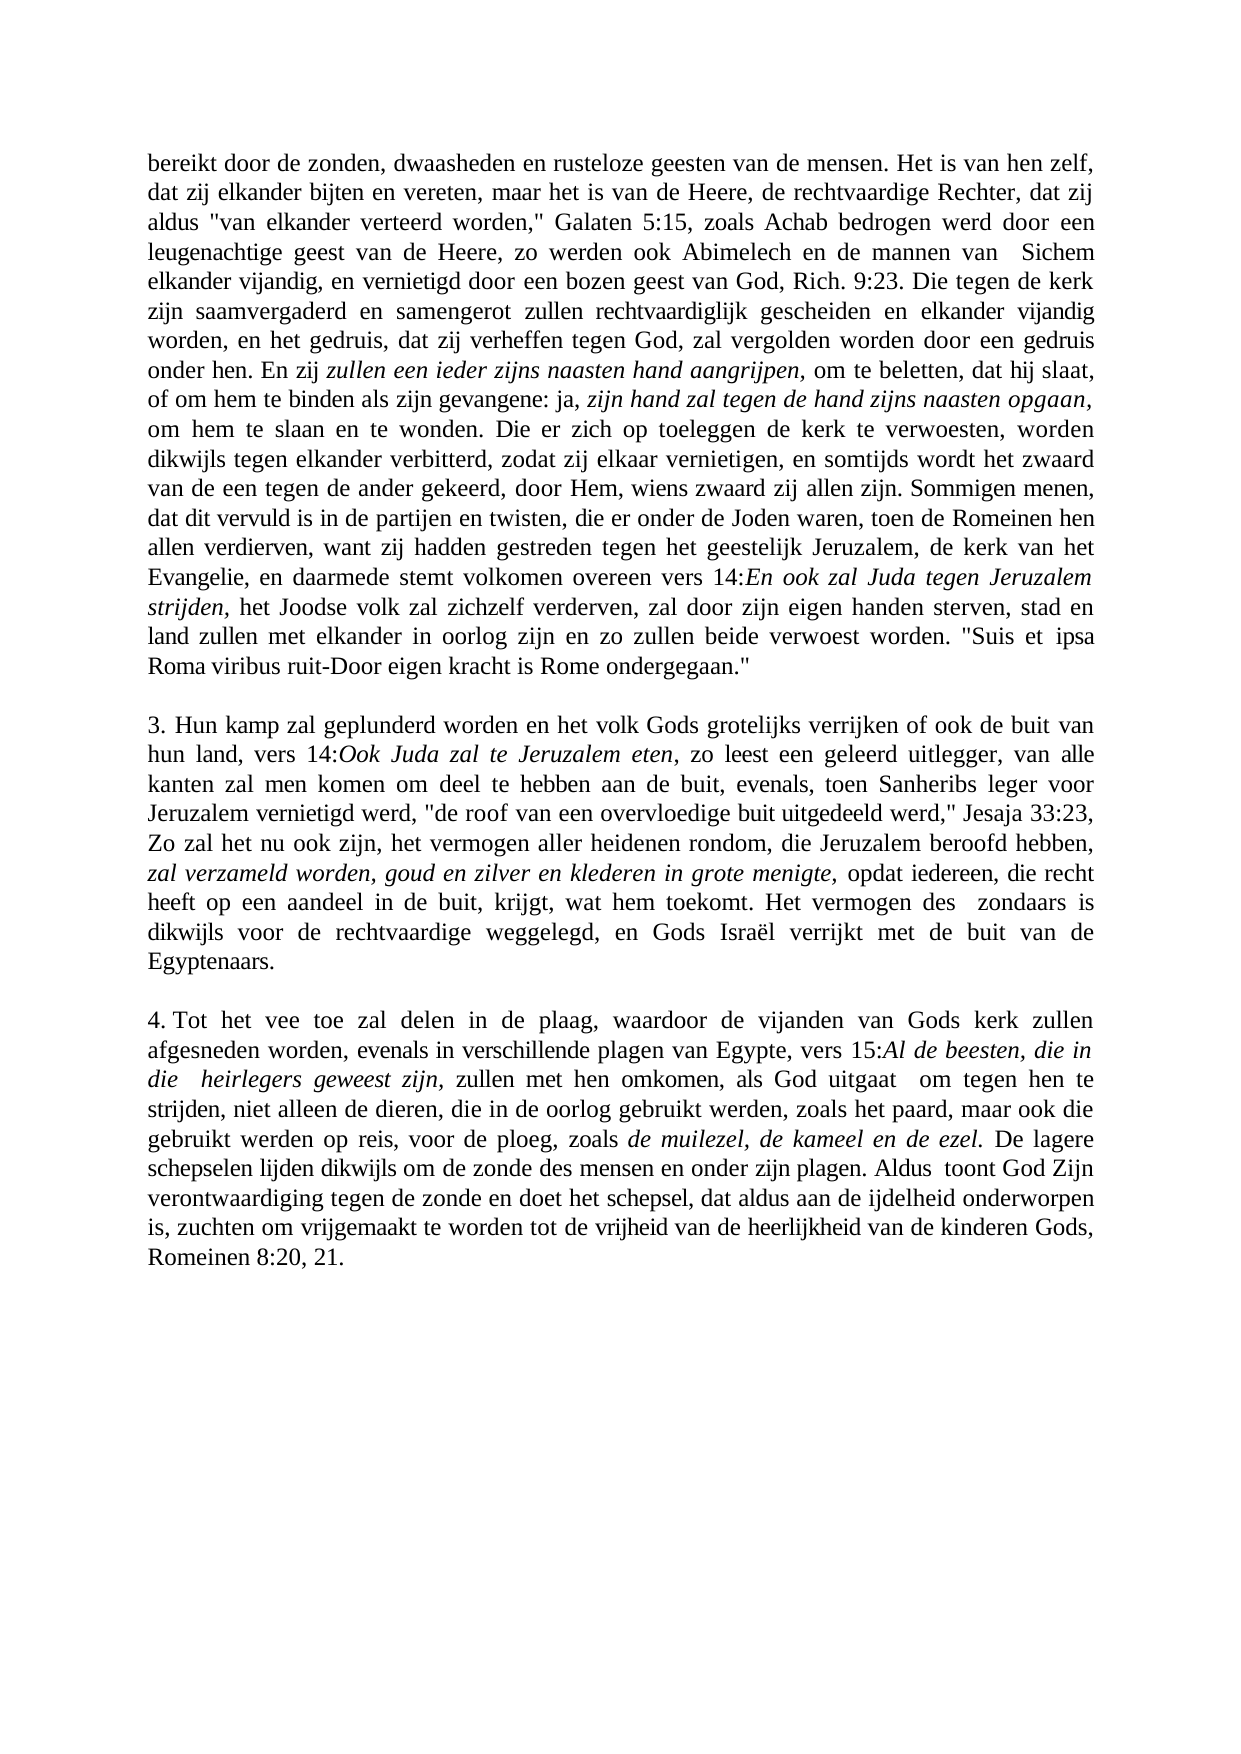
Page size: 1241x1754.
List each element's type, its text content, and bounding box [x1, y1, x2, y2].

text bereikt door de zonden, dwaasheden en rusteloze geesten van de mensen. Het is van hen zelf, dat zij elkander bijten en vereten, maar het is van de Heere, de rechtvaardige Rechter, dat zij aldus "van elkander verteerd worden," Galaten 5:15, zoals Achab bedrogen werd door een leugenachtige geest van de Heere, zo werden ook Abimelech en de mannen van Sichem elkander vijandig, en vernietigd door een bozen geest van God, Rich. 9:23. Die tegen de kerk zijn saamvergaderd en samengerot zullen rechtvaardiglijk gescheiden en elkander vijandig worden, en het gedruis, dat zij verheffen tegen God, zal vergolden worden door een gedruis onder hen. En zij zullen een ieder zijns naasten hand aangrijpen, om te beletten, dat hij slaat, of om hem te binden als zijn gevangene: ja, zijn hand zal tegen de hand zijns naasten opgaan, om hem te slaan en te wonden. Die er zich op toeleggen de kerk te verwoesten, worden dikwijls tegen elkander verbitterd, zodat zij elkaar vernietigen, en somtijds wordt het zwaard van de een tegen de ander gekeerd, door Hem, wiens zwaard zij allen zijn. Sommigen menen, dat dit vervuld is in de partijen en twisten, die er onder de Joden waren, toen de Romeinen hen allen verdierven, want zij hadden gestreden tegen het geestelijk Jeruzalem, de kerk van het Evangelie, en daarmede stemt volkomen overeen vers 14:En ook zal Juda tegen Jeruzalem strijden, het Joodse volk zal zichzelf verderven, zal door zijn eigen handen sterven, stad en land zullen met elkander in oorlog zijn en zo zullen beide verwoest worden. "Suis et ipsa Roma viribus ruit-Door eigen kracht is Rome ondergegaan." [147, 148, 1095, 679]
list Tot het vee toe zal delen in de plaag, waardoor de vijanden van Gods kerk zullen afgesneden worden, evenals in verschillende plagen van Egypte, vers 15:Al de beesten, die in die heirlegers geweest zijn, zullen met hen omkomen, als God uitgaat om tegen hen te strijden, niet alleen de dieren, die in de oorlog gebruikt werden, zoals het paard, maar ook die gebruikt werden op reis, voor de ploeg, zoals de muilezel, de kameel en de ezel. De lagere schepselen lijden dikwijls om de zonde des mensen en onder zijn plagen. Aldus toont God Zijn verontwaardiging tegen de zonde en doet het schepsel, dat aldus aan de ijdelheid onderworpen is, zuchten om vrijgemaakt te worden tot de vrijheid van de heerlijkheid van de kinderen Gods, Romeinen 8:20, 21. [147, 1005, 1094, 1271]
list Hun kamp zal geplunderd worden en het volk Gods grotelijks verrijken of ook de buit van hun land, vers 14:Ook Juda zal te Jeruzalem eten, zo leest een geleerd uitlegger, van alle kanten zal men komen om deel te hebben aan de buit, evenals, toen Sanheribs leger voor Jeruzalem vernietigd werd, "de roof van een overvloedige buit uitgedeeld werd," Jesaja 33:23, Zo zal het nu ook zijn, het vermogen aller heidenen rondom, die Jeruzalem beroofd hebben, zal verzameld worden, goud en zilver en klederen in grote menigte, opdat iedereen, die recht heeft op een aandeel in de buit, krijgt, wat hem toekomt. Het vermogen des zondaars is dikwijls voor de rechtvaardige weggelegd, en Gods Israël verrijkt met de buit van de Egyptenaars. [147, 710, 1094, 975]
